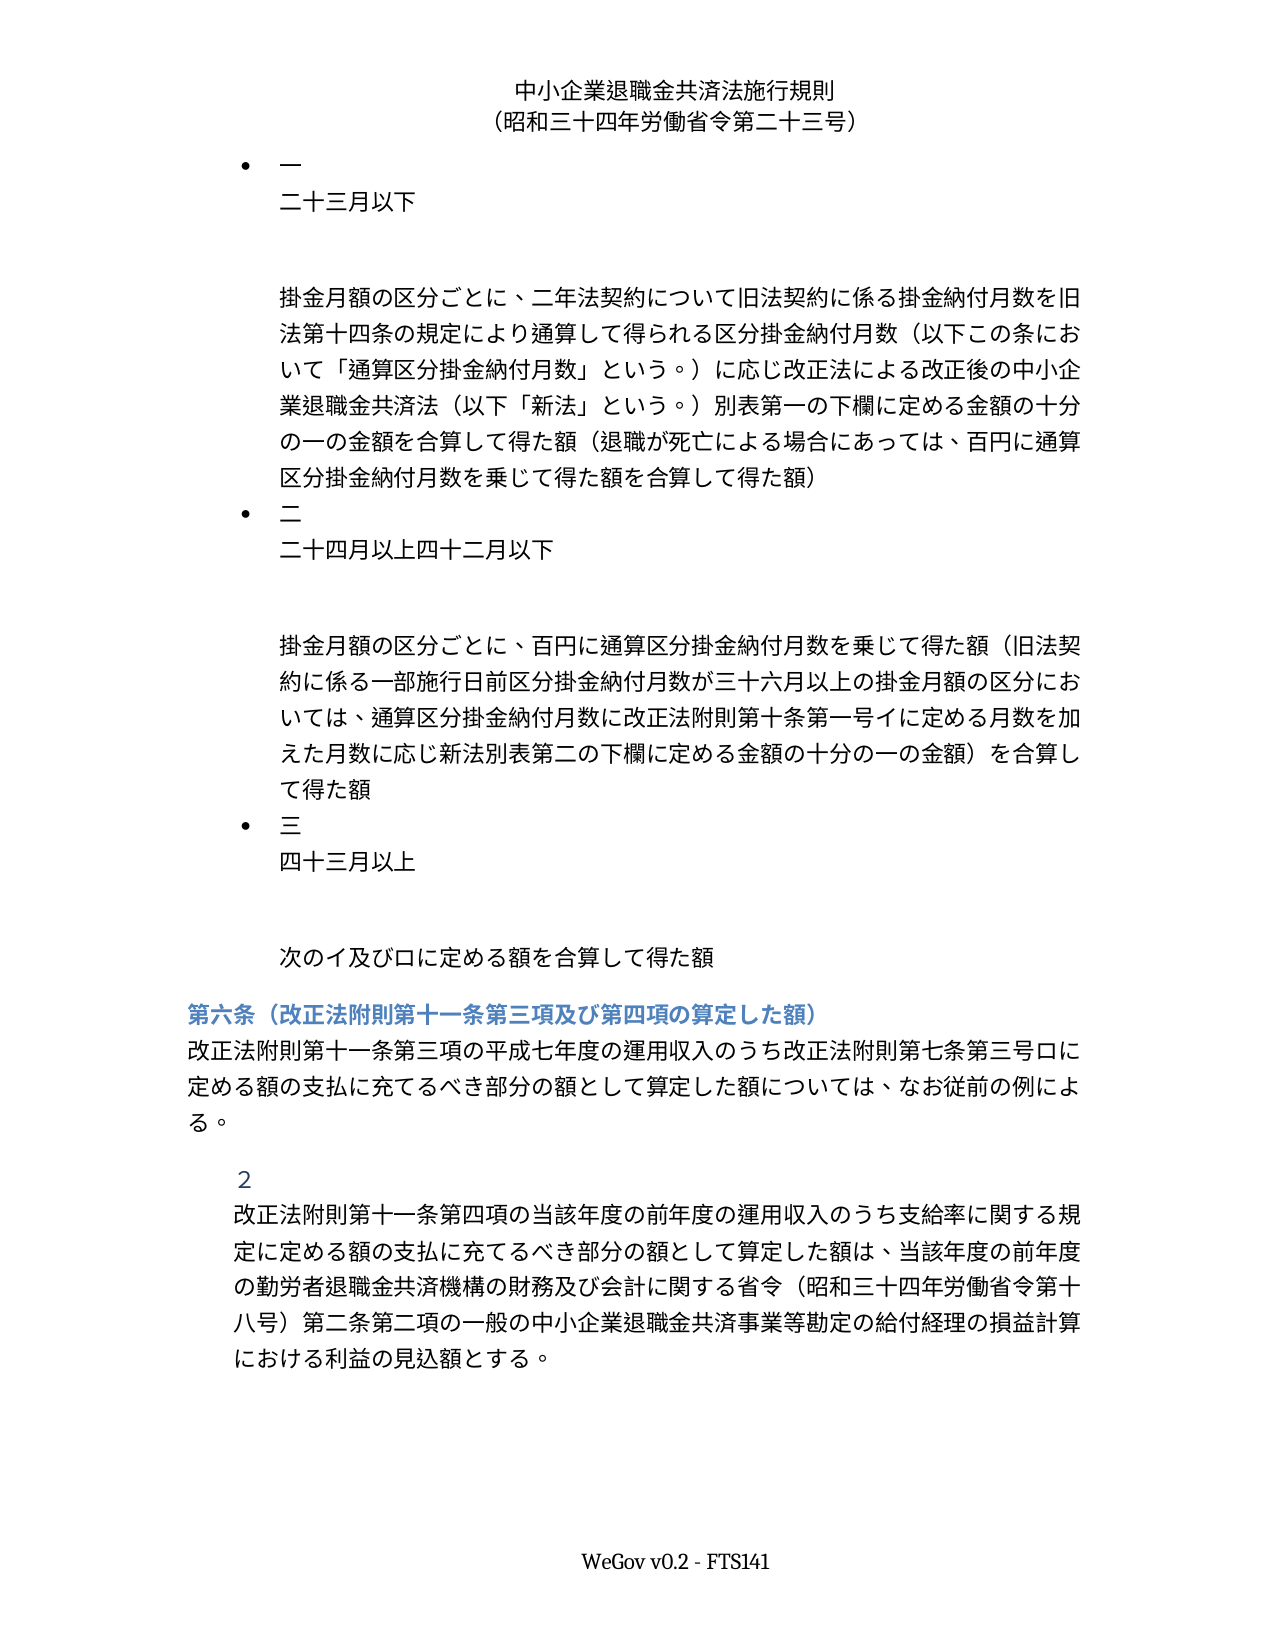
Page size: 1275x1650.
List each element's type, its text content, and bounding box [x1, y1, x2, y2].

text 改正法附則第十一条第三項の平成七年度の運用収入のうち改正法附則第七条第三号ロに定める額の支払に充てるべき部分の額として算定した額については、なお従前の例による。 [187, 1035, 1087, 1138]
list 三 四十三月以上 次のイ及びロに定める額を合算して得た額 [242, 810, 1087, 973]
subtitle ２ [233, 1163, 1087, 1195]
text 改正法附則第十一条第四項の当該年度の前年度の運用収入のうち支給率に関する規定に定める額の支払に充てるべき部分の額として算定した額は、当該年度の前年度の勤労者退職金共済機構の財務及び会計に関する省令（昭和三十四年労働省令第十八号）第二条第二項の一般の中小企業退職金共済事業等勘定の給付経理の損益計算における利益の見込額とする。 [233, 1199, 1087, 1374]
list 一 二十三月以下 掛金月額の区分ごとに、二年法契約について旧法契約に係る掛金納付月数を旧法第十四条の規定により通算して得られる区分掛金納付月数（以下この条において「通算区分掛金納付月数」という。）に応じ改正法による改正後の中小企業退職金共済法（以下「新法」という。）別表第一の下欄に定める金額の十分の一の金額を合算して得た額（退職が死亡による場合にあっては、百円に通算区分掛金納付月数を乗じて得た額を合算して得た額） [242, 150, 1087, 493]
list 二 二十四月以上四十二月以下 掛金月額の区分ごとに、百円に通算区分掛金納付月数を乗じて得た額（旧法契約に係る一部施行日前区分掛金納付月数が三十六月以上の掛金月額の区分においては、通算区分掛金納付月数に改正法附則第十条第一号イに定める月数を加えた月数に応じ新法別表第二の下欄に定める金額の十分の一の金額）を合算して得た額 [242, 498, 1087, 805]
subtitle 第六条（改正法附則第十一条第三項及び第四項の算定した額） [187, 999, 1087, 1030]
